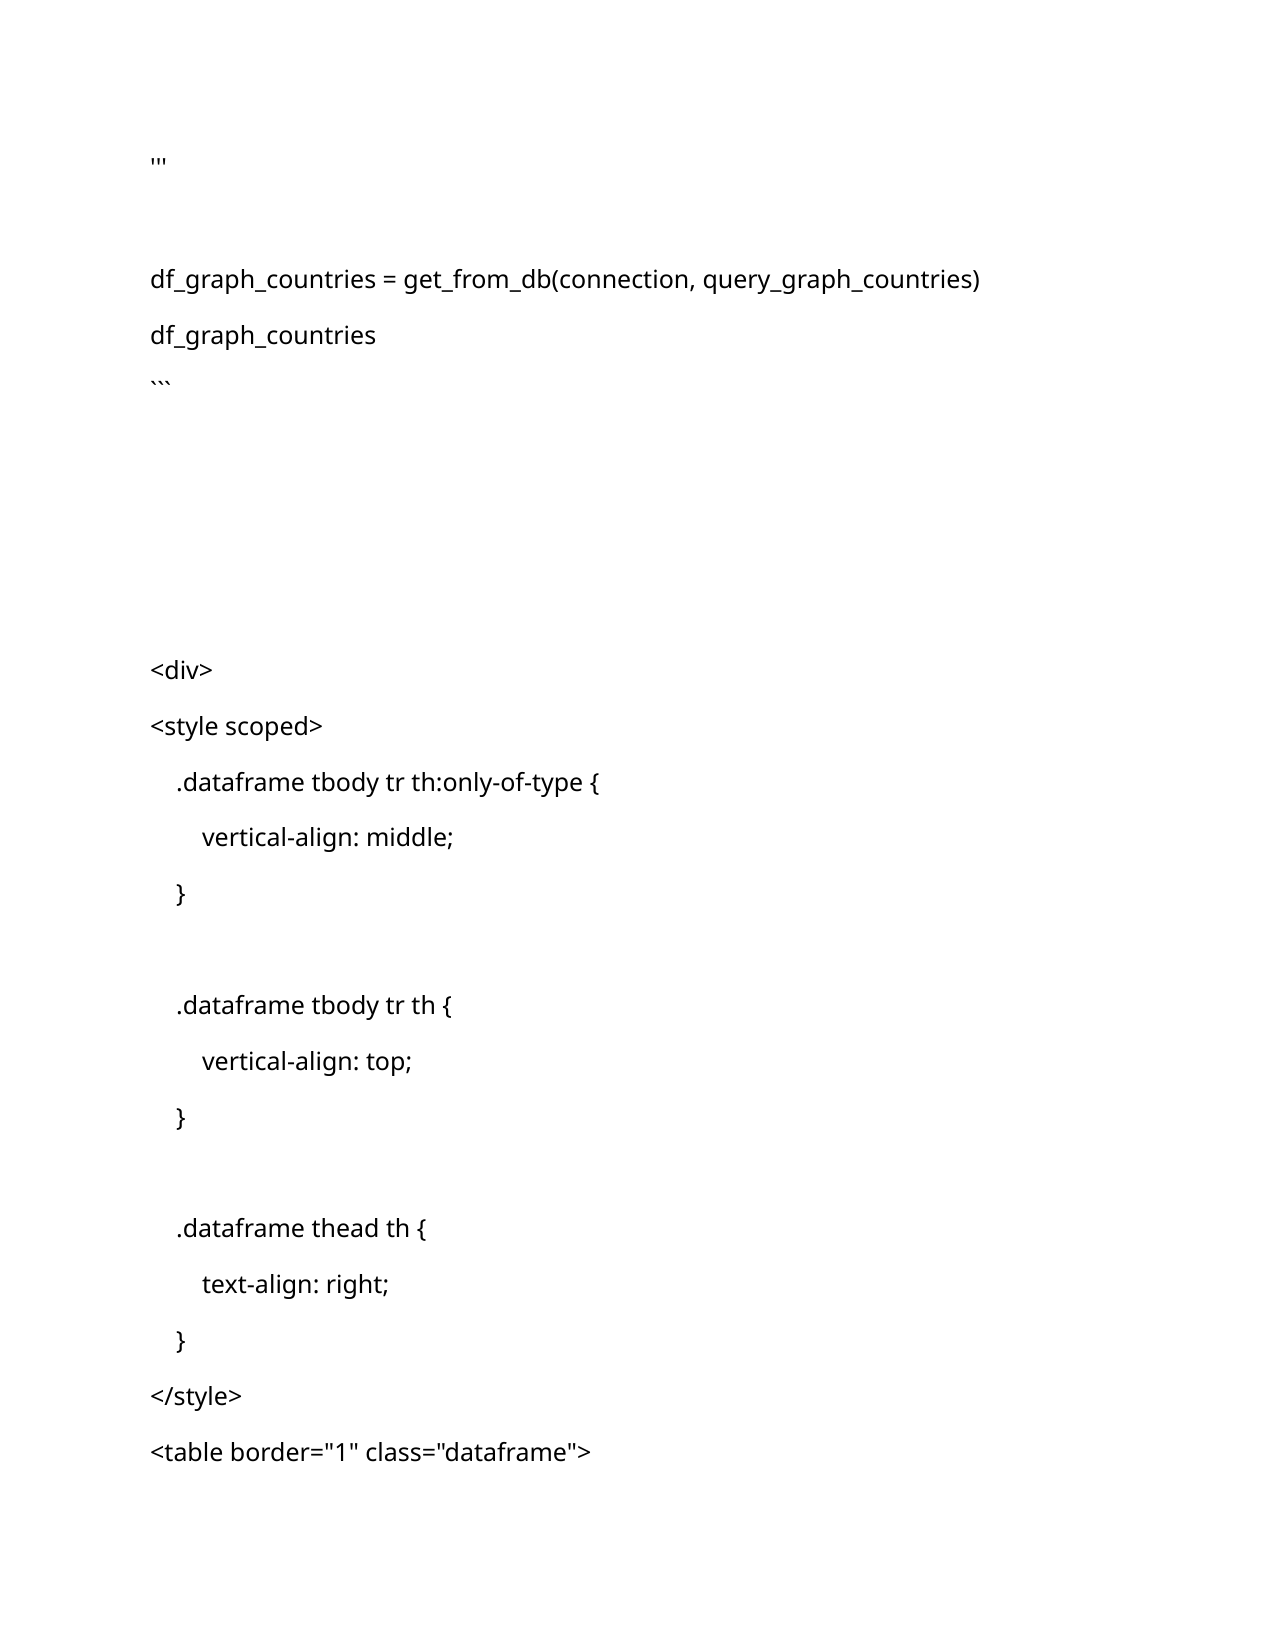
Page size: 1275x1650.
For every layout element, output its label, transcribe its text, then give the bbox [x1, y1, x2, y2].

text } [150, 1099, 1125, 1133]
text text-align: right; [150, 1267, 1125, 1301]
text ``` [150, 373, 1125, 407]
text } [150, 1322, 1125, 1357]
text <table border="1" class="dataframe"> [150, 1434, 1125, 1468]
text df_graph_countries [150, 317, 1125, 352]
text vertical-align: top; [150, 1043, 1125, 1077]
text .dataframe thead th { [150, 1211, 1125, 1245]
text <style scoped> [150, 708, 1125, 742]
text <div> [150, 652, 1125, 687]
text .dataframe tbody tr th:only-of-type { [150, 764, 1125, 798]
text .dataframe tbody tr th { [150, 987, 1125, 1022]
text } [150, 876, 1125, 910]
text vertical-align: middle; [150, 820, 1125, 854]
text df_graph_countries = get_from_db(connection, query_graph_countries) [150, 262, 1125, 296]
text ''' [150, 150, 1125, 184]
text </style> [150, 1378, 1125, 1412]
